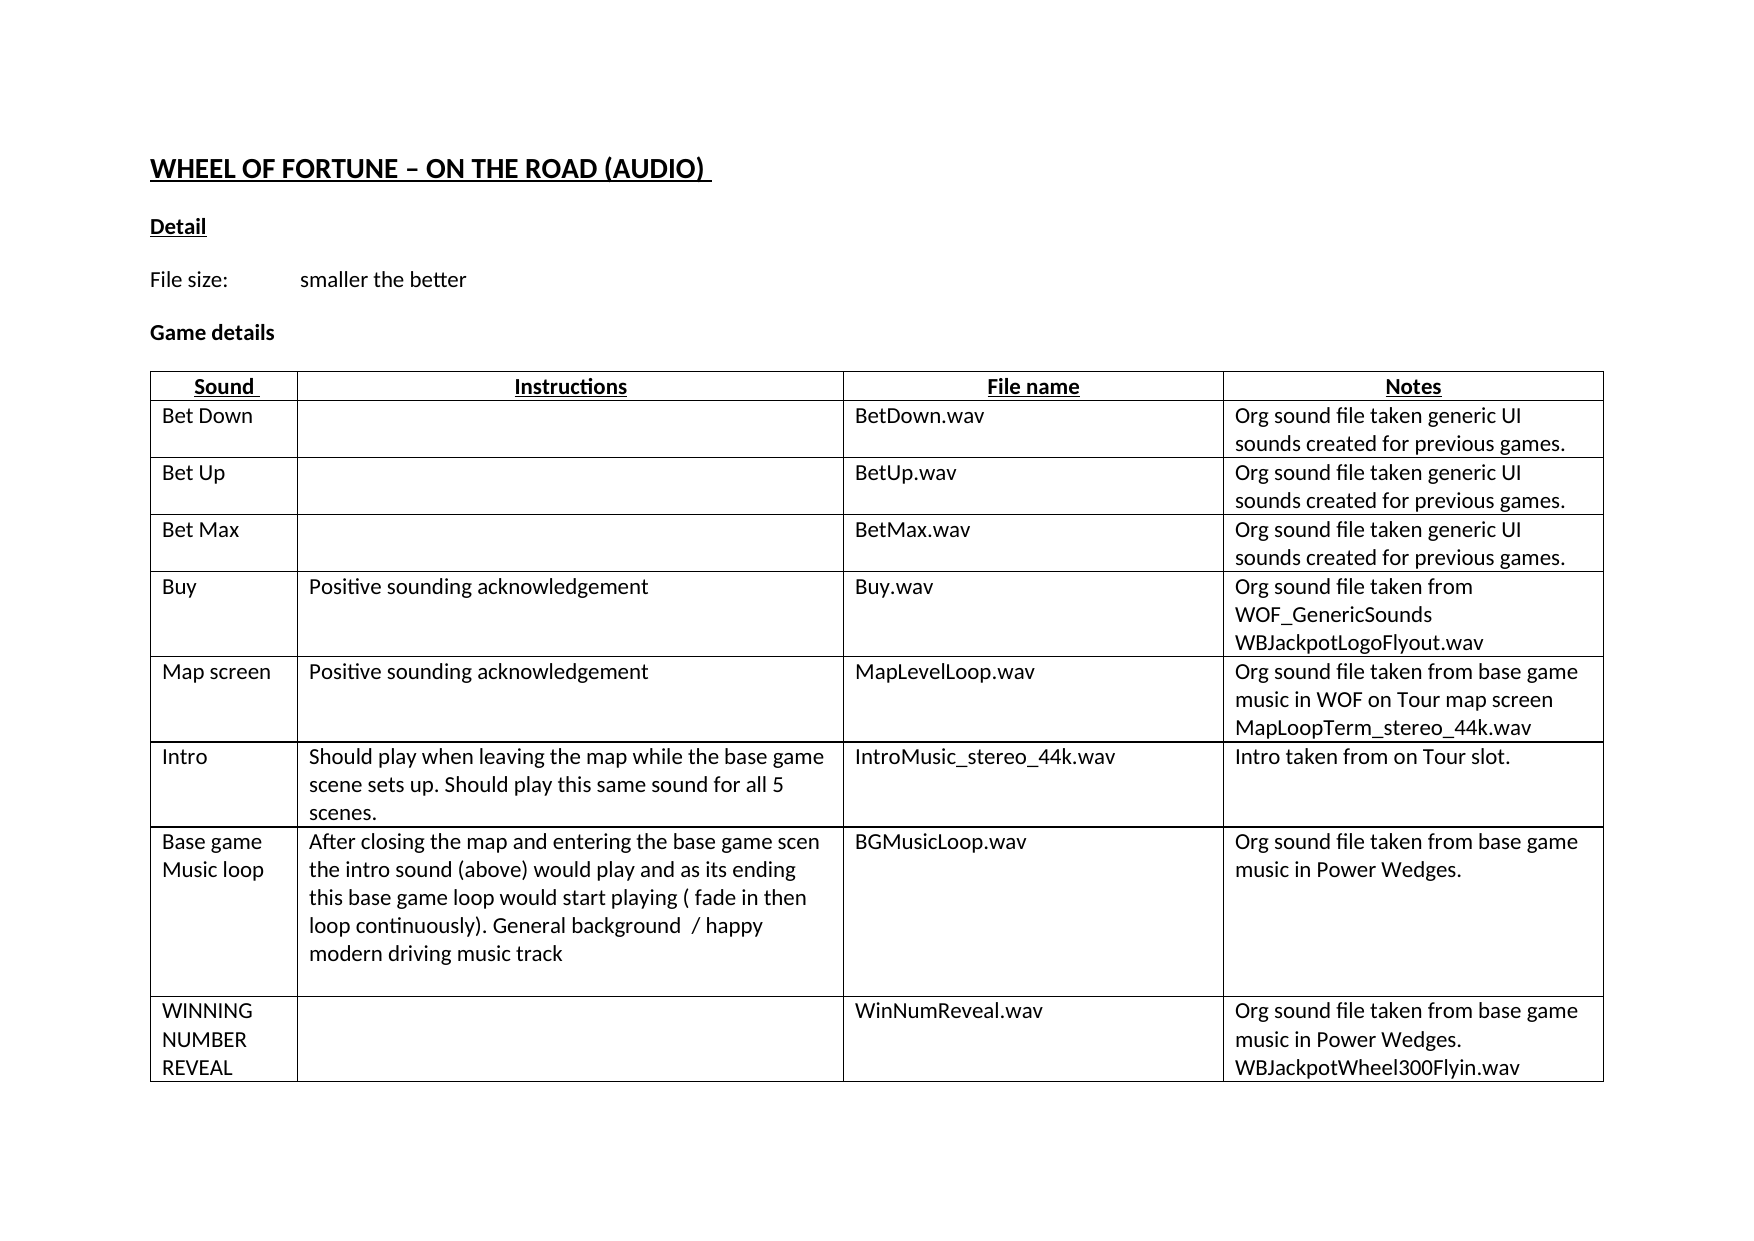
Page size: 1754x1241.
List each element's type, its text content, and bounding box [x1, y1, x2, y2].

table_cell Buy [151, 572, 297, 656]
table_cell WinNumReveal.wav [844, 997, 1223, 1081]
table_header Sound [151, 372, 297, 400]
table_header Instructions [298, 372, 843, 400]
text Game details [150, 318, 1604, 346]
table_cell BetMax.wav [844, 515, 1223, 571]
table_cell Bet Max [151, 515, 297, 571]
table_cell Positive sounding acknowledgement [298, 657, 843, 741]
text File size: smaller the better [150, 265, 1604, 293]
table_cell Org sound file taken generic UI sounds created for previous games. [1224, 401, 1603, 457]
table_cell Org sound file taken generic UI sounds created for previous games. [1224, 458, 1603, 514]
table_cell Org sound file taken from base game music in Power Wedges. WBJackpotWheel300Flyin.wav [1224, 997, 1603, 1081]
table_cell Intro [151, 743, 297, 826]
table_cell Buy.wav [844, 572, 1223, 656]
text Detail [150, 212, 1604, 240]
table_cell WINNING NUMBER REVEAL [151, 997, 297, 1081]
table_cell IntroMusic_stereo_44k.wav [844, 743, 1223, 826]
text WHEEL OF FORTUNE – ON THE ROAD (AUDIO) [150, 150, 1604, 186]
table_cell BetUp.wav [844, 458, 1223, 514]
table_cell MapLevelLoop.wav [844, 657, 1223, 741]
table_cell [298, 401, 843, 457]
table_cell [298, 997, 843, 1081]
table_cell BGMusicLoop.wav [844, 828, 1223, 996]
table_cell Base game Music loop [151, 828, 297, 996]
table_header File name [844, 372, 1223, 400]
table_cell Org sound file taken from base game music in WOF on Tour map screen MapLoopTerm_stereo_44k.wav [1224, 657, 1603, 741]
table_cell Should play when leaving the map while the base game scene sets up. Should play this same sound for all 5 scenes. [298, 743, 843, 826]
table_cell After closing the map and entering the base game scen the intro sound (above) would play and as its ending this base game loop would start playing ( fade in then loop continuously). General background / happy modern driving music track [298, 828, 843, 996]
table_cell Intro taken from on Tour slot. [1224, 743, 1603, 826]
table_cell [298, 515, 843, 571]
table_cell Org sound file taken from base game music in Power Wedges. [1224, 828, 1603, 996]
table_cell Org sound file taken from WOF_GenericSounds WBJackpotLogoFlyout.wav [1224, 572, 1603, 656]
table_header Notes [1224, 372, 1603, 400]
table_cell Positive sounding acknowledgement [298, 572, 843, 656]
table_cell BetDown.wav [844, 401, 1223, 457]
table_cell Bet Up [151, 458, 297, 514]
table_cell [298, 458, 843, 514]
table_cell Bet Down [151, 401, 297, 457]
table_cell Map screen [151, 657, 297, 741]
table_cell Org sound file taken generic UI sounds created for previous games. [1224, 515, 1603, 571]
